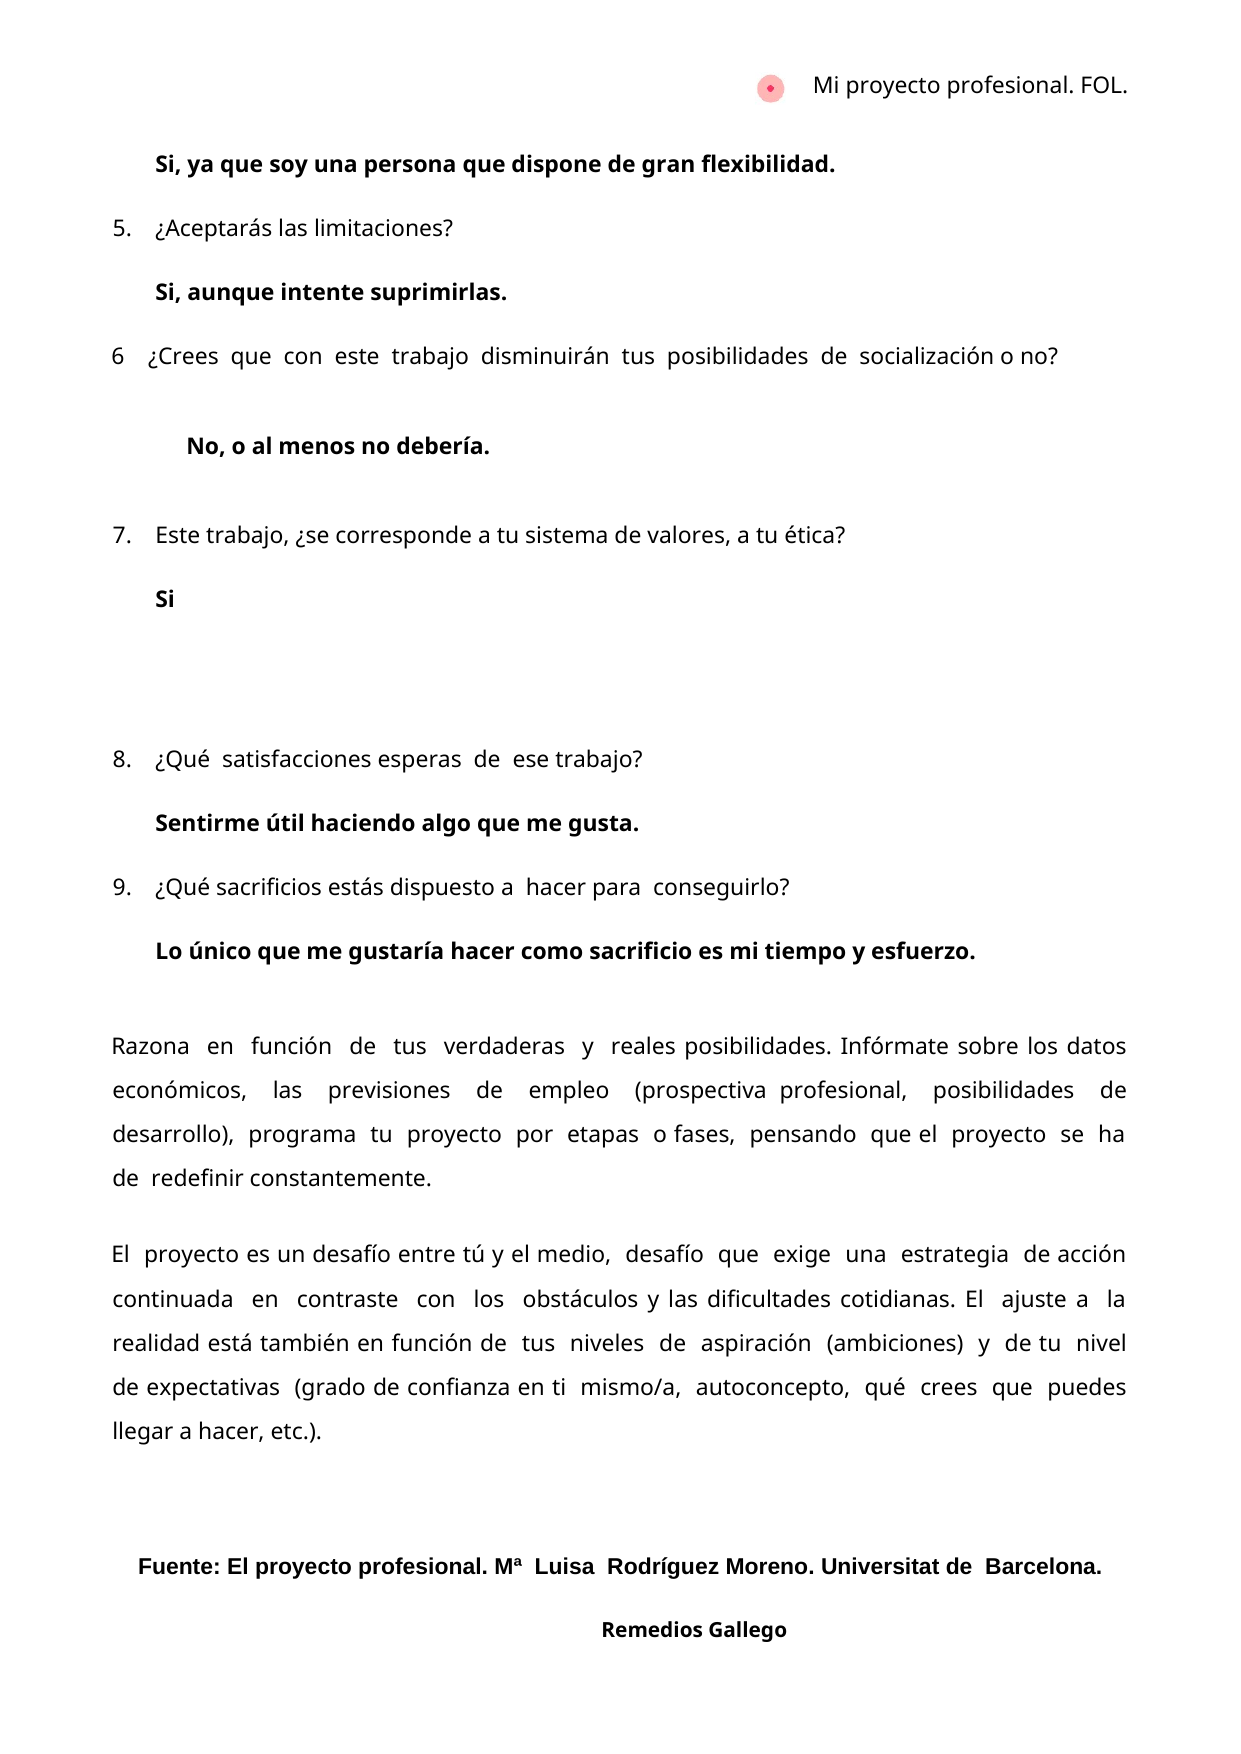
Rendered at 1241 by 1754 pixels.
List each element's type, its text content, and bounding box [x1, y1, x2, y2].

text No, o al menos no debería. [111, 430, 1128, 461]
picture [754, 72, 786, 105]
list ¿Qué sacrificios estás dispuesto a hacer para conseguirlo? [112, 871, 1128, 902]
text Si, ya que soy una persona que dispone de gran flexibilidad. [155, 148, 1128, 179]
text Fuente: El proyecto profesional. Mª Luisa Rodríguez Moreno. Universitat de Barcelona. [138, 1553, 1128, 1579]
text Sentirme útil haciendo algo que me gusta. [155, 807, 1128, 838]
text 6 ¿Crees que con este trabajo disminuirán tus posibilidades de socialización o no? [111, 340, 1128, 371]
text El proyecto es un desafío entre tú y el medio, desafío que exige una estrategia de acción continuada en contraste con los obstáculos y las dificultades cotidianas. El ajuste a la realidad está también en función de tus niveles de aspiración (ambiciones) y de tu nivel de expectativas (grado de confianza en ti mismo/a, autoconcepto, qué crees que puedes llegar a hacer, etc.). [111, 1238, 1128, 1446]
text Lo único que me gustaría hacer como sacrificio es mi tiempo y esfuerzo. [155, 935, 1128, 966]
text Si [155, 583, 1128, 614]
list Este trabajo, ¿se corresponde a tu sistema de valores, a tu ética? [112, 519, 1128, 551]
list ¿Aceptarás las limitaciones? [112, 212, 1128, 243]
list ¿Qué satisfacciones esperas de ese trabajo? [112, 743, 1128, 774]
text Si, aunque intente suprimirlas. [155, 276, 1128, 307]
text Razona en función de tus verdaderas y reales posibilidades. Infórmate sobre los datos económicos, las previsiones de empleo (prospectiva profesional, posibilidades de desarrollo), programa tu proyecto por etapas o fases, pensando que el proyecto se ha de redefinir constantemente. [111, 1030, 1128, 1194]
